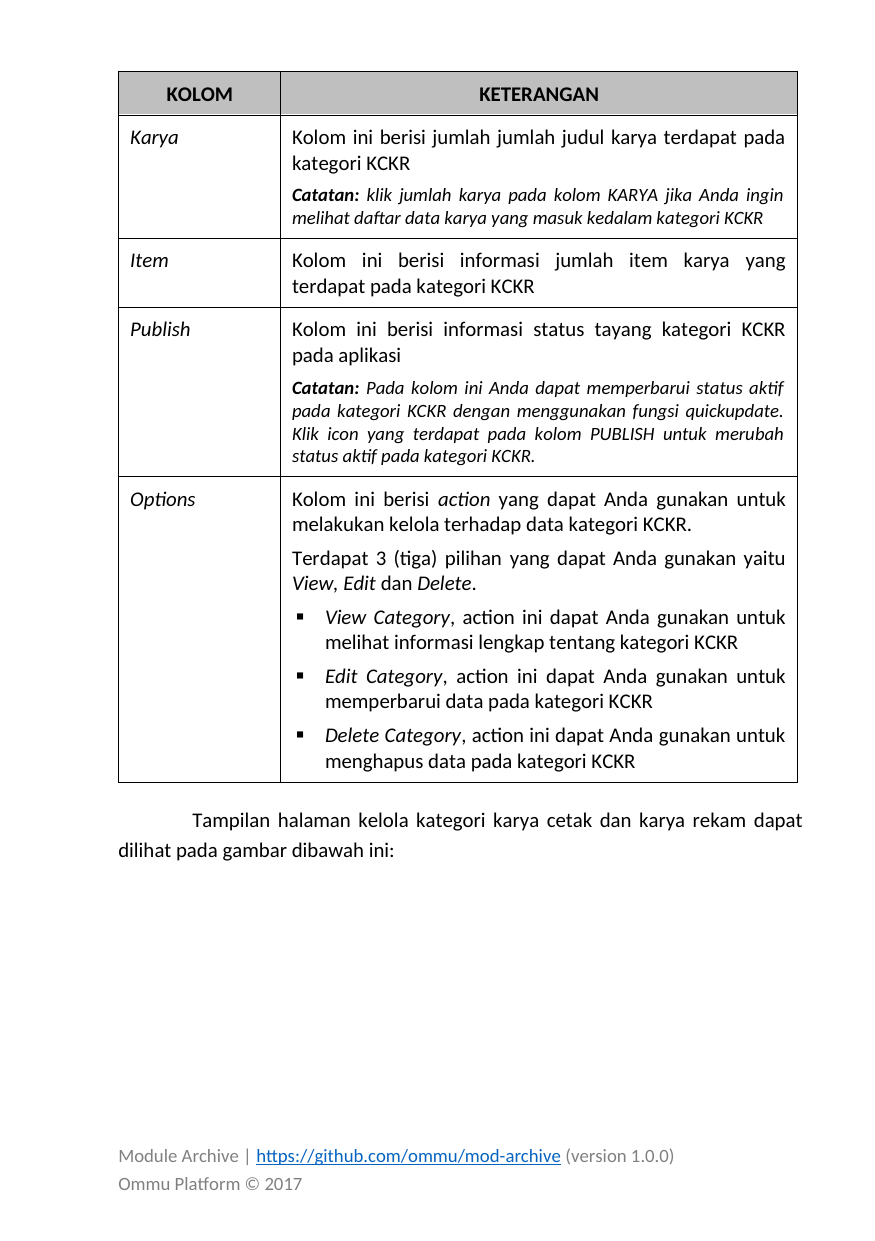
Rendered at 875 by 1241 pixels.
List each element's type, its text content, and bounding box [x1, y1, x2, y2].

table_cell Kolom ini berisi action yang dapat Anda gunakan untuk melakukan kelola terhadap data kategori KCKR. Terdapat 3 (tiga) pilihan yang dapat Anda gunakan yaitu View, Edit dan Delete. View Category, action ini dapat Anda gunakan untuk melihat informasi lengkap tentang kategori KCKR Edit Category, action ini dapat Anda gunakan untuk memperbarui data pada kategori KCKR Delete Category, action ini dapat Anda gunakan untuk menghapus data pada kategori KCKR [281, 477, 797, 782]
table_header KOLOM [119, 72, 280, 114]
table_cell Item [119, 239, 280, 307]
table_cell Publish [119, 308, 280, 476]
table_cell Options [119, 477, 280, 782]
table_cell Kolom ini berisi jumlah jumlah judul karya terdapat pada kategori KCKR Catatan: klik jumlah karya pada kolom KARYA jika Anda ingin melihat daftar data karya yang masuk kedalam kategori KCKR [281, 116, 797, 238]
text Tampilan halaman kelola kategori karya cetak dan karya rekam dapat dilihat pada gambar dibawah ini: [118, 808, 803, 862]
table_cell Kolom ini berisi informasi jumlah item karya yang terdapat pada kategori KCKR [281, 239, 797, 307]
table_cell Kolom ini berisi informasi status tayang kategori KCKR pada aplikasi Catatan: Pada kolom ini Anda dapat memperbarui status aktif pada kategori KCKR dengan menggunakan fungsi quickupdate. Klik icon yang terdapat pada kolom PUBLISH untuk merubah status aktif pada kategori KCKR. [281, 308, 797, 476]
table_cell Karya [119, 116, 280, 238]
table_header KETERANGAN [281, 72, 797, 114]
